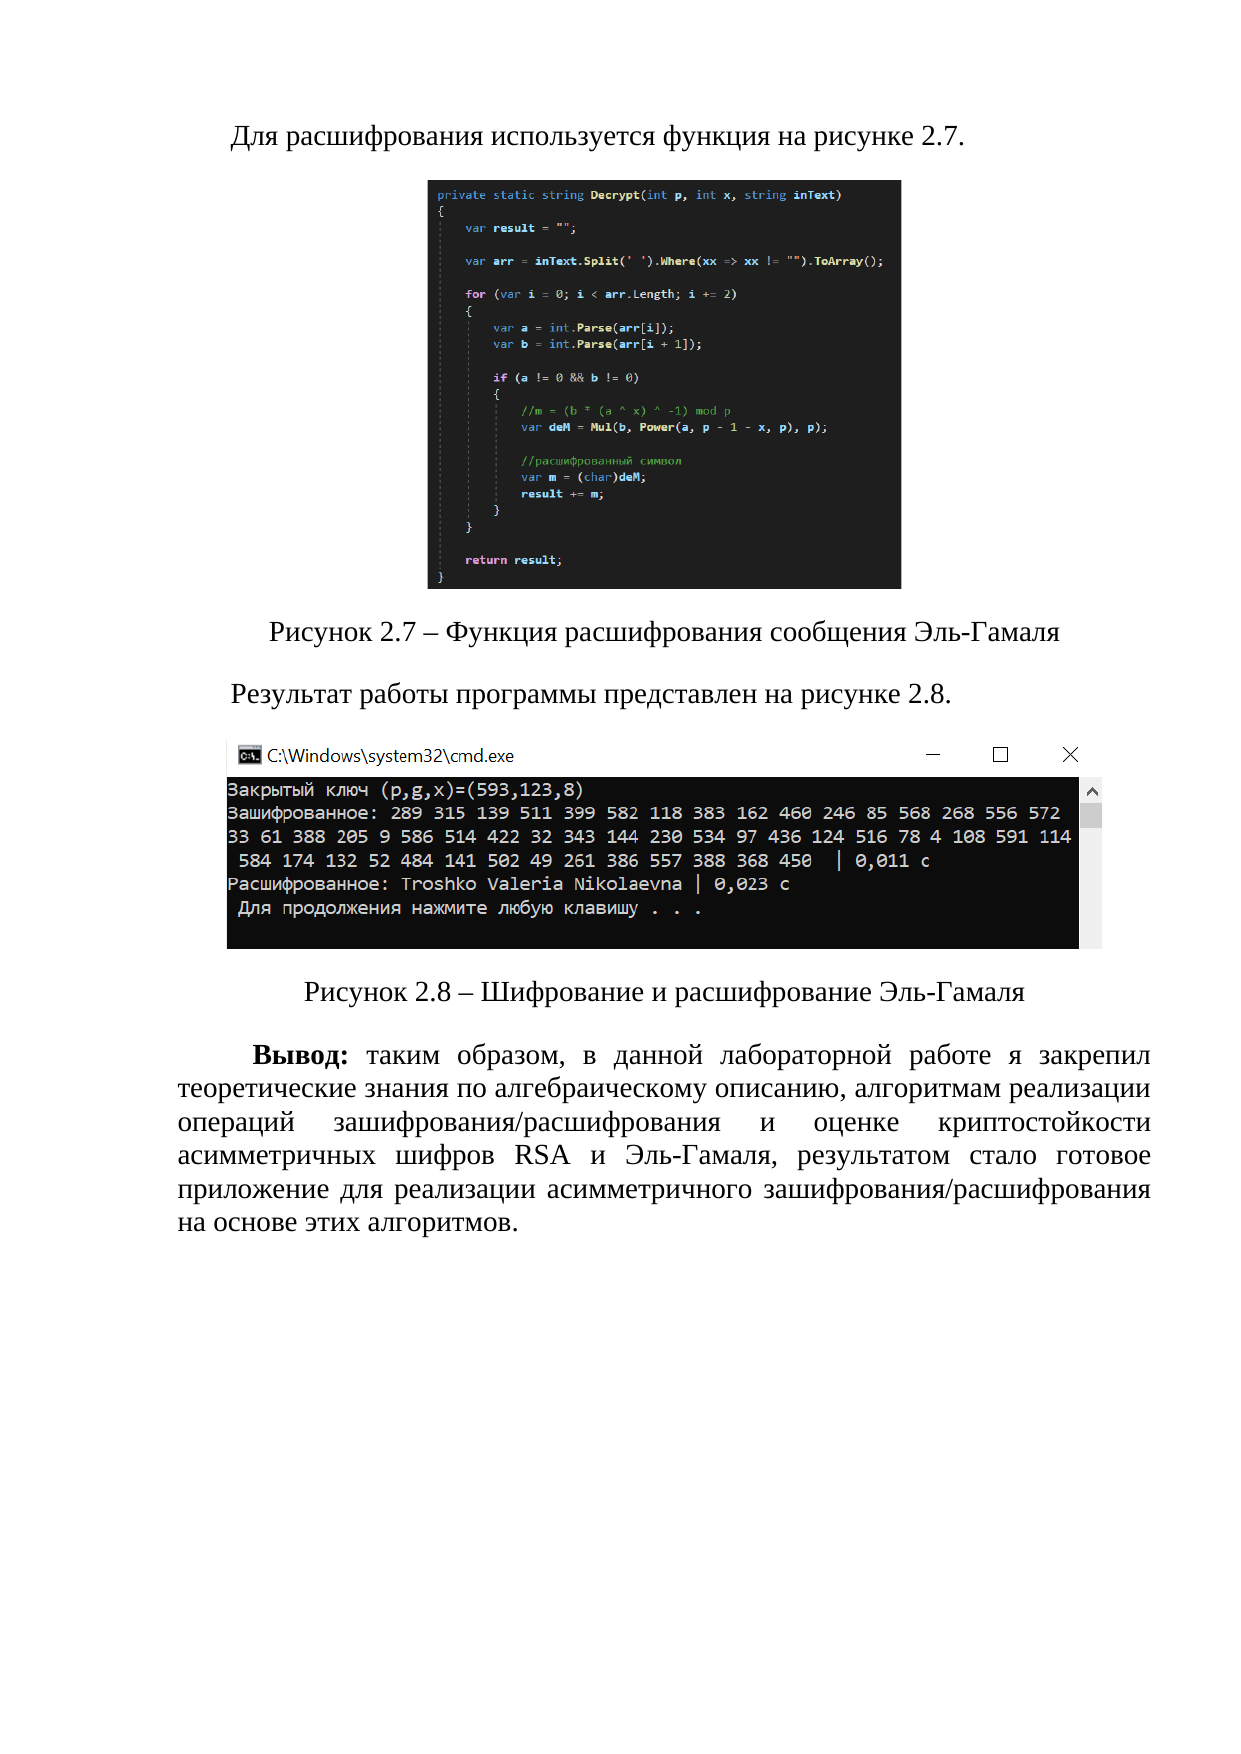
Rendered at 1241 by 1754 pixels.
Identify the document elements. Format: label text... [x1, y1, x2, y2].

text Рисунок 2.8 – Шифрование и расшифрование Эль-Гамаля [177, 974, 1152, 1008]
picture [427, 180, 902, 589]
text Результат работы программы представлен на рисунке 2.8. [177, 676, 1152, 710]
picture [226, 739, 1103, 949]
text Для расшифрования используется функция на рисунке 2.7. [177, 118, 1152, 152]
text Вывод: таким образом, в данной лабораторной работе я закрепил теоретические знания по алгебраическому описанию, алгоритмам реализации операций зашифрования/расшифрования и оценке криптостойкости асимметричных шифров RSA и Эль-Гамаля, результатом стало готовое приложение для реализации асимметричного зашифрования/расшифрования на основе этих алгоритмов. [177, 1037, 1152, 1238]
text Рисунок 2.7 – Функция расшифрования сообщения Эль-Гамаля [177, 614, 1152, 647]
